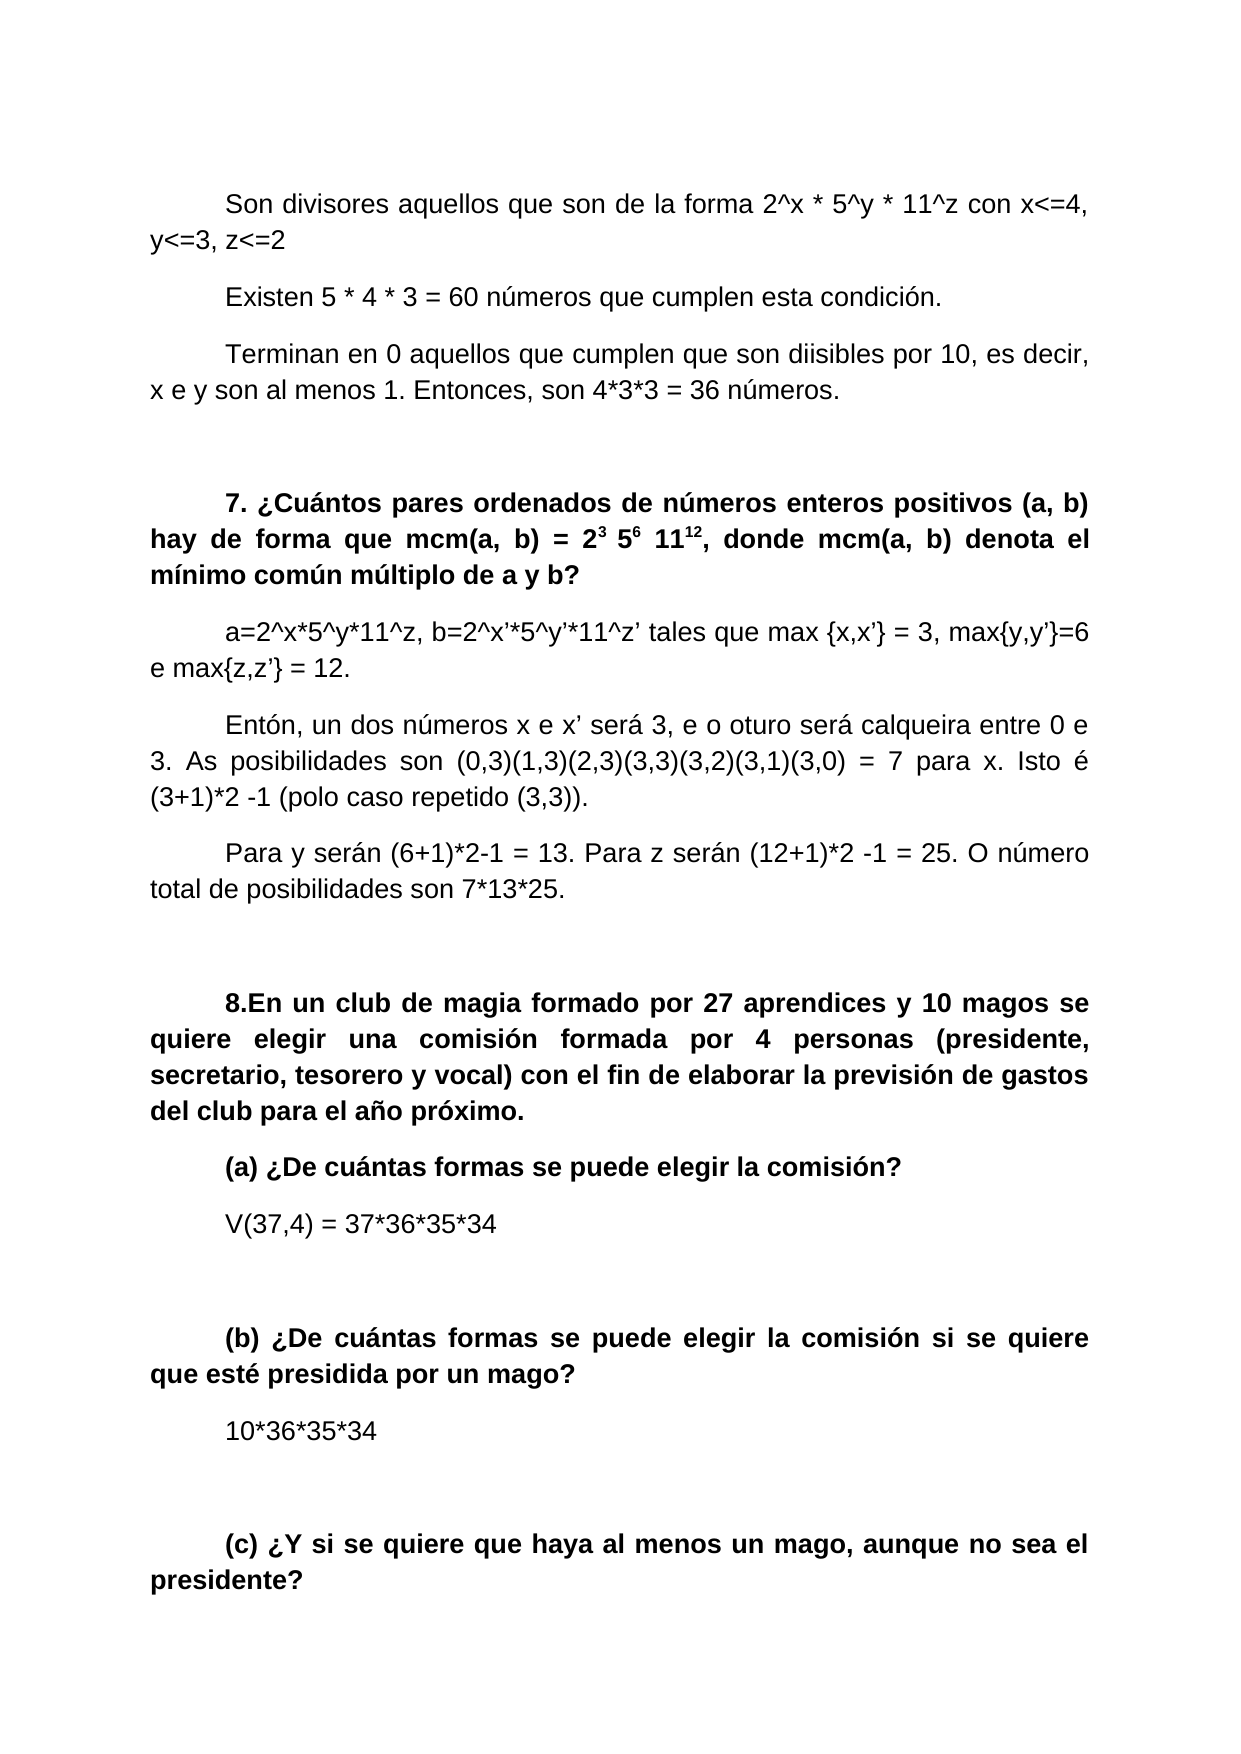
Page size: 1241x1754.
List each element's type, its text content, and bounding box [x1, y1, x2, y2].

text V(37,4) = 37*36*35*34 [150, 1208, 1090, 1239]
text (c) ¿Y si se quiere que haya al menos un mago, aunque no sea el presidente? [150, 1528, 1090, 1595]
text Son divisores aquellos que son de la forma 2^x * 5^y * 11^z con x<=4, y<=3, z<=2 [150, 188, 1090, 256]
text (b) ¿De cuántas formas se puede elegir la comisión si se quiere que esté presidida por un mago? [150, 1322, 1090, 1389]
text Para y serán (6+1)*2-1 = 13. Para z serán (12+1)*2 -1 = 25. O número total de posibilidades son 7*13*25. [150, 837, 1090, 904]
text 8.En un club de magia formado por 27 aprendices y 10 magos se quiere elegir una comisión formada por 4 personas (presidente, secretario, tesorero y vocal) con el fin de elaborar la previsión de gastos del club para el año próximo. [150, 987, 1090, 1126]
text 10*36*35*34 [150, 1414, 1090, 1446]
text Existen 5 * 4 * 3 = 60 números que cumplen esta condición. [150, 281, 1090, 312]
text Terminan en 0 aquellos que cumplen que son diisibles por 10, es decir, x e y son al menos 1. Entonces, son 4*3*3 = 36 números. [150, 338, 1090, 405]
text a=2^x*5^y*11^z, b=2^x’*5^y’*11^z’ tales que max {x,x’} = 3, max{y,y’}=6 e max{z,z’} = 12. [150, 616, 1090, 683]
text 7. ¿Cuántos pares ordenados de números enteros positivos (a, b) hay de forma que mcm(a, b) = 23 56 1112, donde mcm(a, b) denota el mínimo común múltiplo de a y b? [150, 487, 1090, 591]
text Entón, un dos números x e x’ será 3, e o oturo será calqueira entre 0 e 3. As posibilidades son (0,3)(1,3)(2,3)(3,3)(3,2)(3,1)(3,0) = 7 para x. Isto é (3+1)*2 -1 (polo caso repetido (3,3)). [150, 709, 1090, 812]
text (a) ¿De cuántas formas se puede elegir la comisión? [150, 1151, 1090, 1183]
